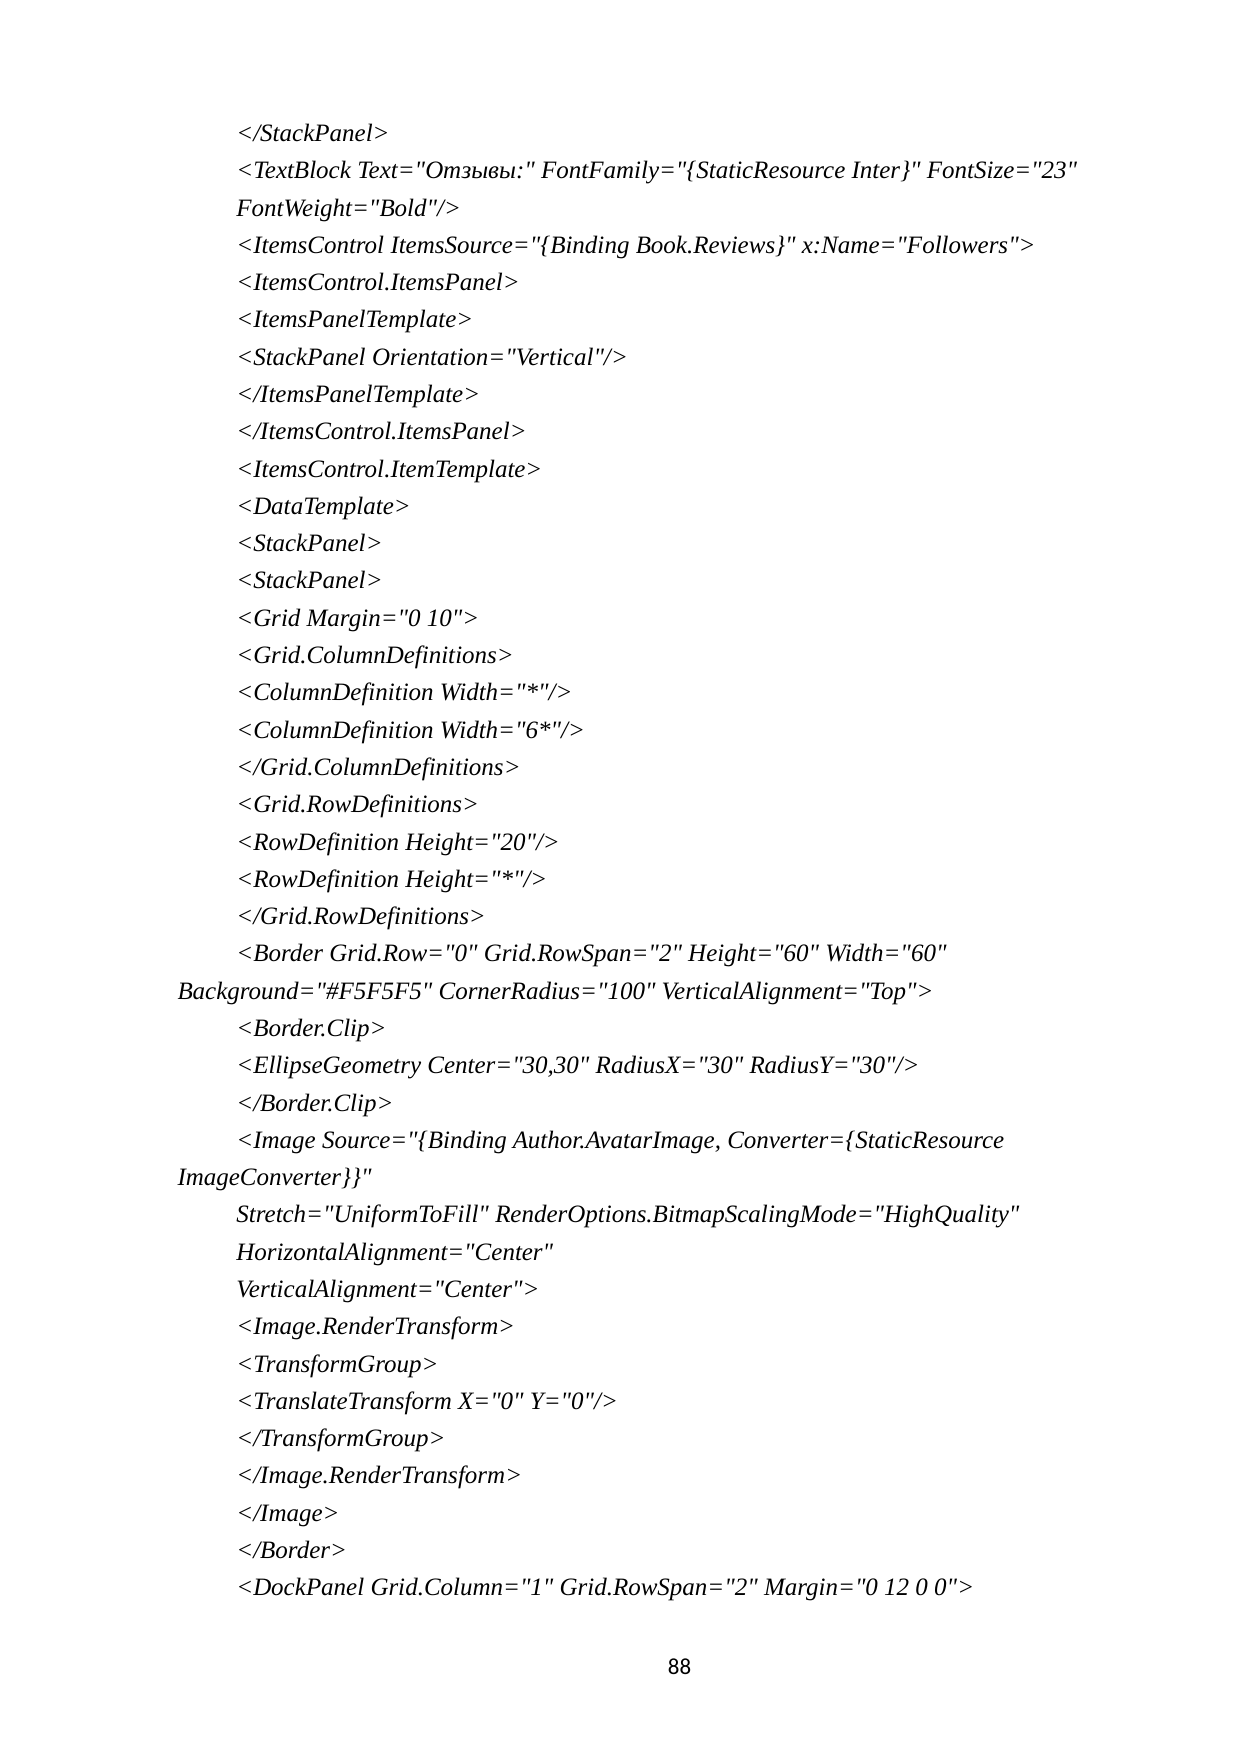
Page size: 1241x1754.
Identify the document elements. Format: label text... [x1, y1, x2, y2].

text <EllipseGeometry Center="30,30" RadiusX="30" RadiusY="30"/> [177, 1050, 1181, 1079]
text <TranslateTransform X="0" Y="0"/> [177, 1386, 1181, 1415]
text <Grid.RowDefinitions> [177, 789, 1181, 818]
text <Image.RenderTransform> [177, 1311, 1181, 1340]
text <StackPanel Orientation="Vertical"/> [177, 342, 1181, 371]
text <ColumnDefinition Width="6*"/> [177, 715, 1181, 743]
text </Grid.RowDefinitions> [177, 901, 1181, 930]
text <Image Source="{Binding Author.AvatarImage, Converter={StaticResource ImageConverter}}" [177, 1125, 1181, 1191]
text VerticalAlignment="Center"> [177, 1274, 1181, 1303]
text <DataTemplate> [177, 491, 1181, 520]
text <ItemsControl ItemsSource="{Binding Book.Reviews}" x:Name="Followers"> [177, 230, 1181, 259]
text Stretch="UniformToFill" RenderOptions.BitmapScalingMode="HighQuality" [177, 1199, 1181, 1228]
text HorizontalAlignment="Center" [177, 1237, 1181, 1266]
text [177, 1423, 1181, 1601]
text </Grid.ColumnDefinitions> [177, 752, 1181, 781]
text <Grid.ColumnDefinitions> [177, 640, 1181, 669]
text <RowDefinition Height="20"/> [177, 827, 1181, 855]
text </StackPanel> [177, 118, 1181, 147]
text <ItemsControl.ItemsPanel> [177, 267, 1181, 296]
text <Border Grid.Row="0" Grid.RowSpan="2" Height="60" Width="60" Background="#F5F5F5" CornerRadius="100" VerticalAlignment="Top"> [177, 938, 1181, 1004]
text </ItemsControl.ItemsPanel> [177, 416, 1181, 445]
text <ItemsPanelTemplate> [177, 304, 1181, 333]
text <ItemsControl.ItemTemplate> [177, 454, 1181, 482]
text <TransformGroup> [177, 1349, 1181, 1377]
text FontWeight="Bold"/> [177, 193, 1181, 221]
text <TextBlock Text="Отзывы:" FontFamily="{StaticResource Inter}" FontSize="23" [177, 155, 1181, 184]
text <Grid Margin="0 10"> [177, 603, 1181, 632]
text <Border.Clip> [177, 1013, 1181, 1042]
text </Border.Clip> [177, 1088, 1181, 1116]
text <StackPanel> [177, 566, 1181, 594]
text <ColumnDefinition Width="*"/> [177, 677, 1181, 706]
text <RowDefinition Height="*"/> [177, 864, 1181, 893]
text </ItemsPanelTemplate> [177, 379, 1181, 408]
text <StackPanel> [177, 528, 1181, 557]
